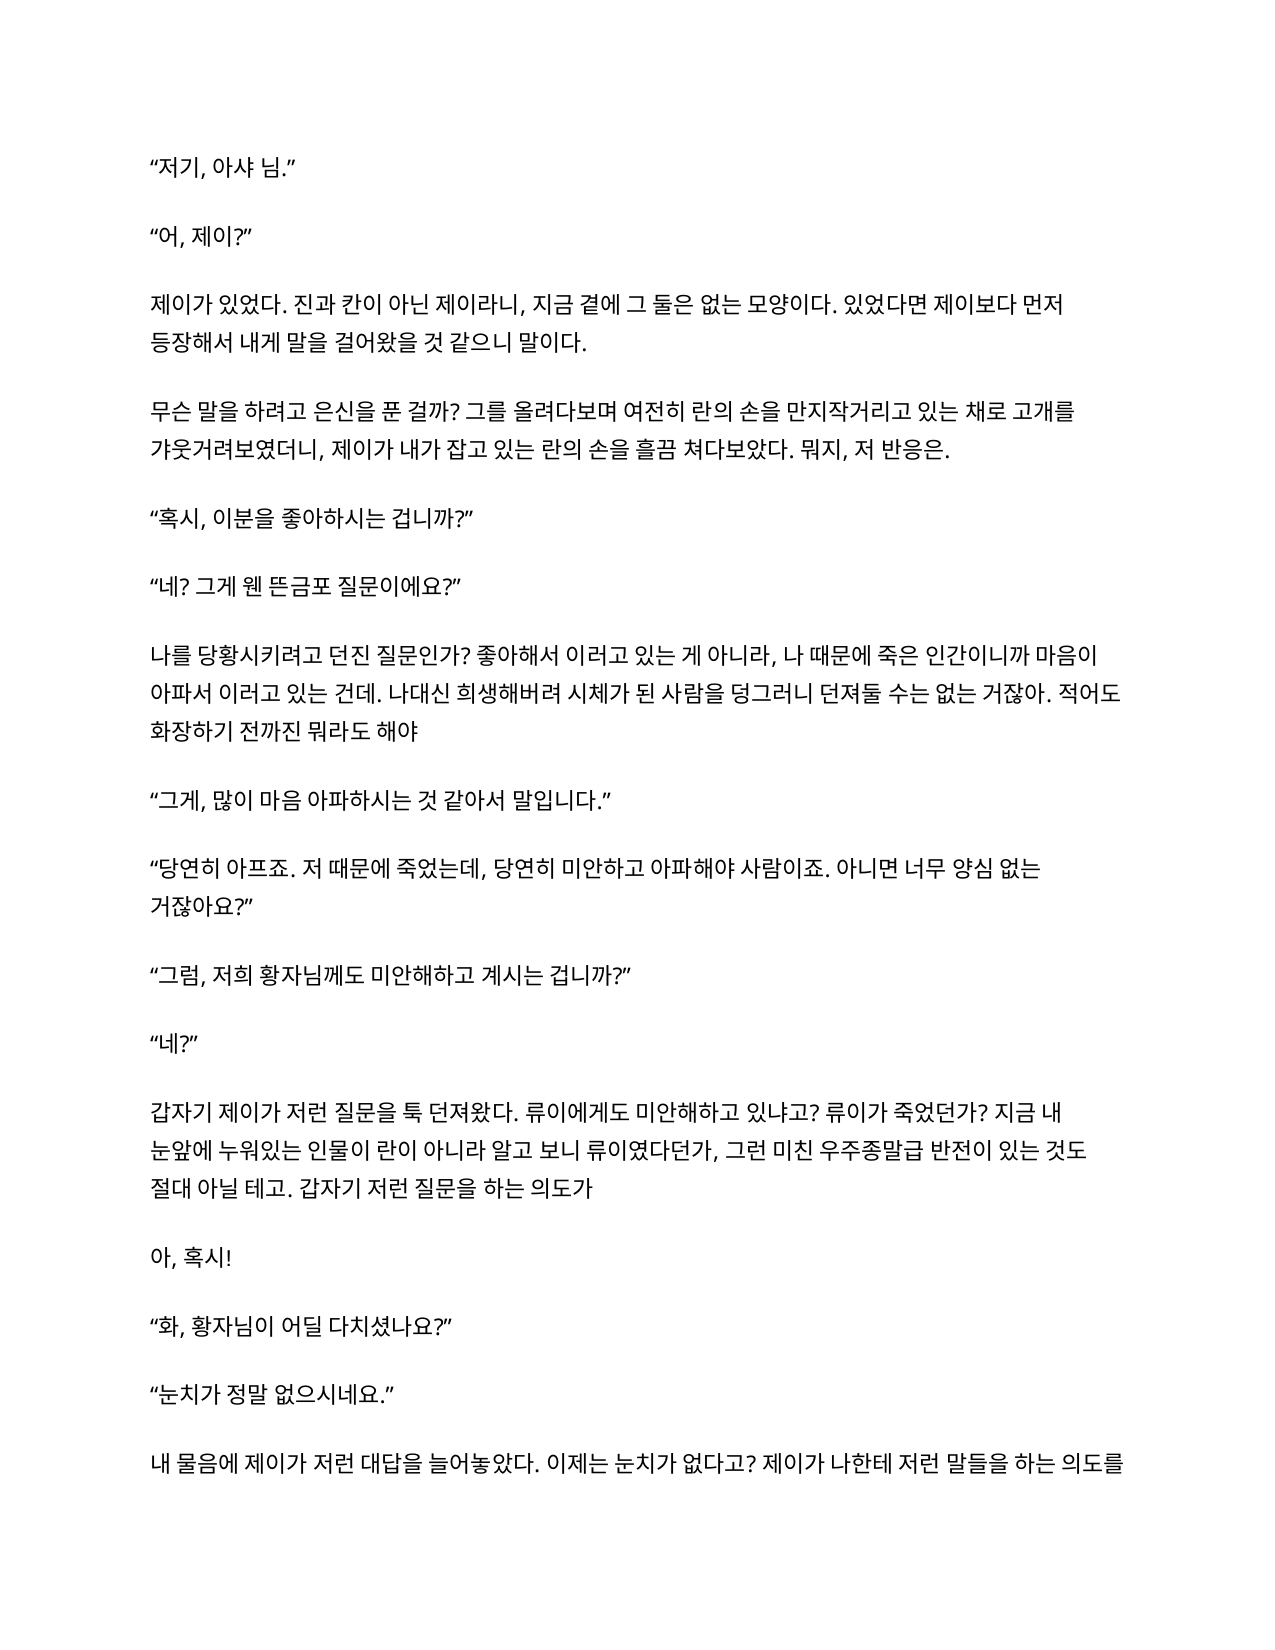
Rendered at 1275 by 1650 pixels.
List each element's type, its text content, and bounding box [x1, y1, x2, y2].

text “눈치가 정말 없으시네요.” [150, 1377, 1125, 1410]
text 제이가 있었다. 진과 칸이 아닌 제이라니, 지금 곁에 그 둘은 없는 모양이다. 있었다면 제이보다 먼저 등장해서 내게 말을 걸어왔을 것 같으니 말이다. [150, 287, 1125, 359]
text “혹시, 이분을 좋아하시는 겁니까?” [150, 501, 1125, 534]
text 무슨 말을 하려고 은신을 푼 걸까? 그를 올려다보며 여전히 란의 손을 만지작거리고 있는 채로 고개를 갸웃거려보였더니, 제이가 내가 잡고 있는 란의 손을 흘끔 쳐다보았다. 뭐지, 저 반응은. [150, 394, 1125, 465]
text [150, 1446, 1125, 1479]
text 아, 혹시! [150, 1240, 1125, 1273]
text “그게, 많이 마음 아파하시는 것 같아서 말입니다.” [150, 782, 1125, 816]
text “그럼, 저희 황자님께도 미안해하고 계시는 겁니까?” [150, 958, 1125, 991]
text “화, 황자님이 어딜 다치셨나요?” [150, 1308, 1125, 1342]
text “네? 그게 웬 뜬금포 질문이에요?” [150, 569, 1125, 602]
text 갑자기 제이가 저런 질문을 툭 던져왔다. 류이에게도 미안해하고 있냐고? 류이가 죽었던가? 지금 내 눈앞에 누워있는 인물이 란이 아니라 알고 보니 류이였다던가, 그런 미친 우주종말급 반전이 있는 것도 절대 아닐 테고. 갑자기 저런 질문을 하는 의도가 [150, 1095, 1125, 1205]
text “당연히 아프죠. 저 때문에 죽었는데, 당연히 미안하고 아파해야 사람이죠. 아니면 너무 양심 없는 거잖아요?” [150, 851, 1125, 923]
text “어, 제이?” [150, 218, 1125, 252]
text “저기, 아샤 님.” [150, 150, 1125, 183]
text 나를 당황시키려고 던진 질문인가? 좋아해서 이러고 있는 게 아니라, 나 때문에 죽은 인간이니까 마음이 아파서 이러고 있는 건데. 나대신 희생해버려 시체가 된 사람을 덩그러니 던져둘 수는 없는 거잖아. 적어도 화장하기 전까진 뭐라도 해야 [150, 638, 1125, 747]
text “네?” [150, 1026, 1125, 1060]
